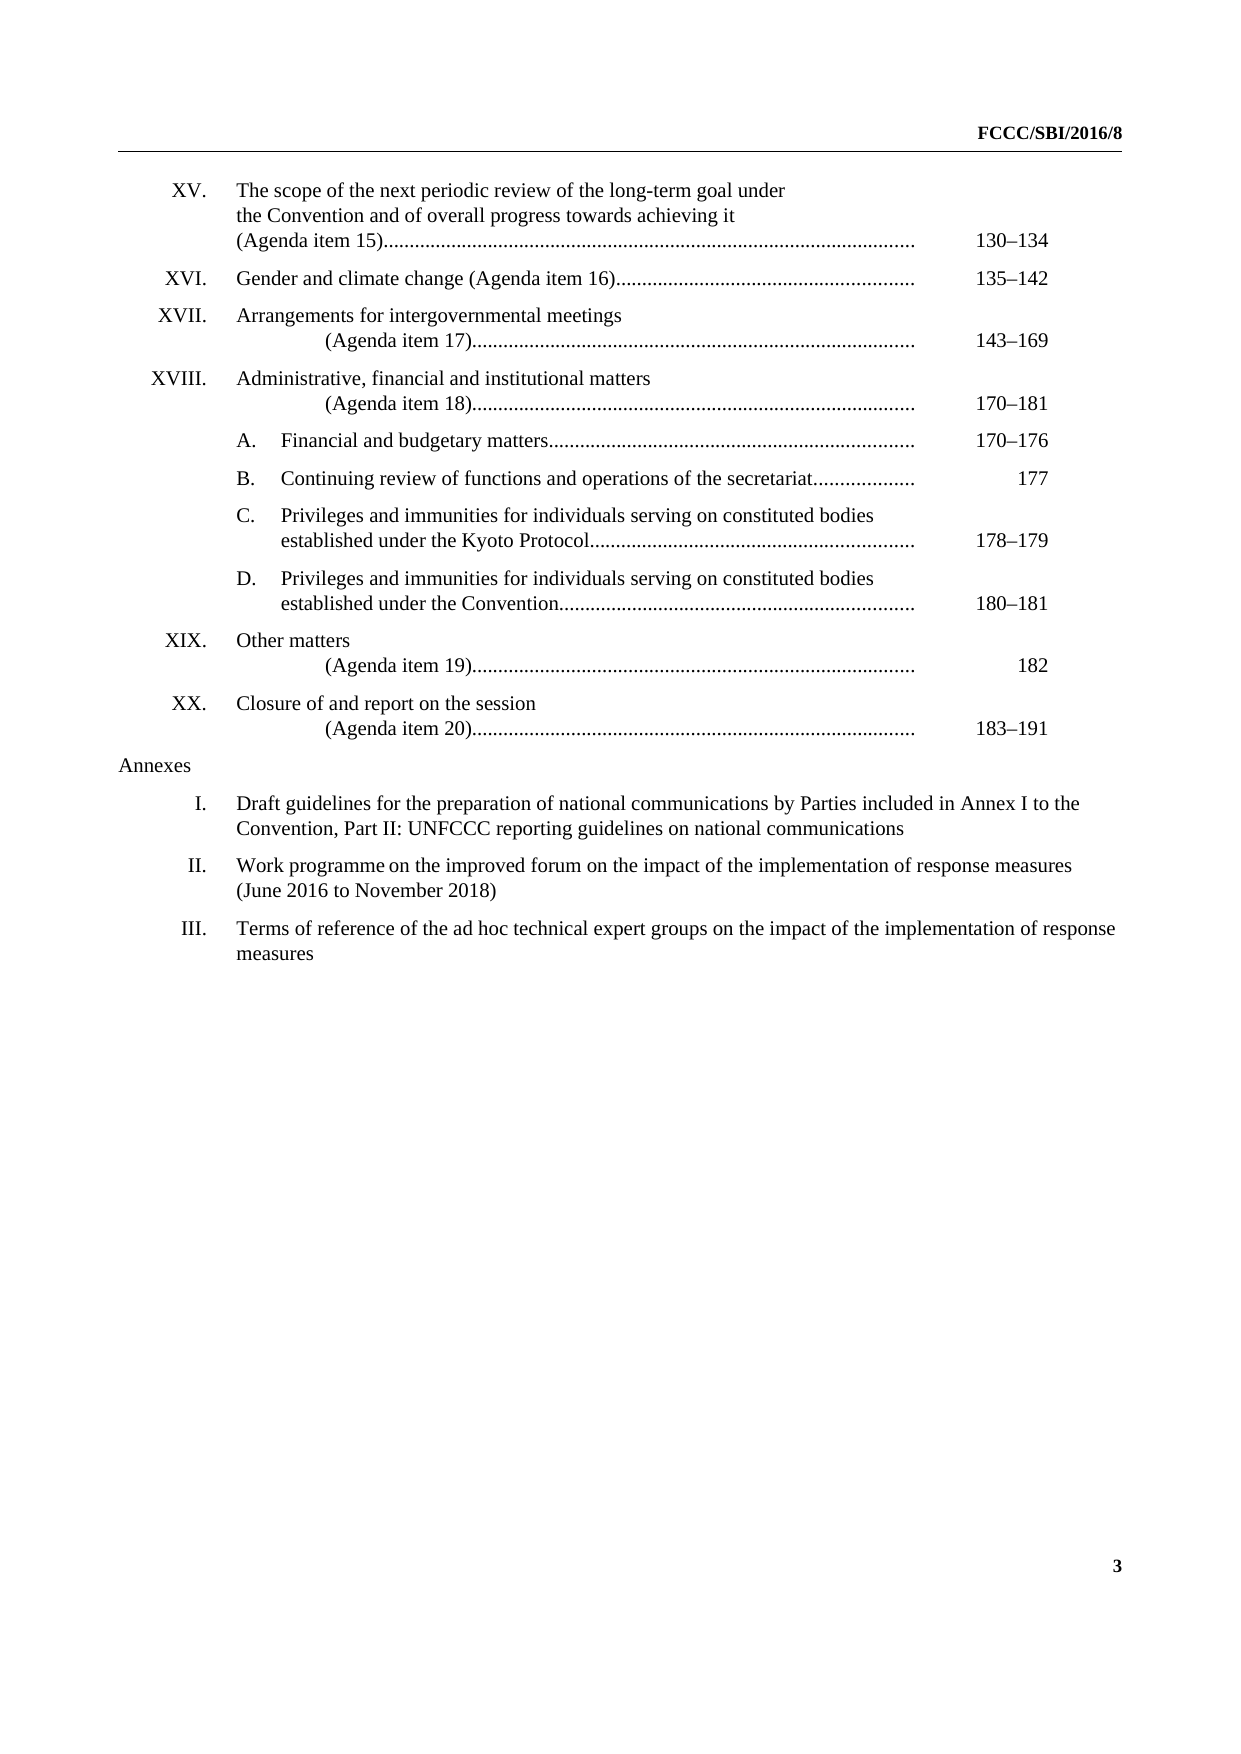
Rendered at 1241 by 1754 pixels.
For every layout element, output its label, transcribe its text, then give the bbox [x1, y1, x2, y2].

text XVI. Gender and climate change (Agenda item 16) 135–142 27 [118, 265, 1122, 290]
text XV. The scope of the next periodic review of the long-term goal under the Convention and of overall progress towards achieving it (Agenda item 15) 130–134 26 [118, 177, 1122, 252]
text III. Terms of reference of the ad hoc technical expert groups on the impact of the implementation of response measures 70 [118, 915, 1122, 965]
text XIX. Other matters (Agenda item 19) 182 33 [118, 627, 1122, 677]
text D. Privileges and immunities for individuals serving on constituted bodies established under the Convention 180–181 32 [118, 565, 1122, 615]
text A. Financial and budgetary matters 170–176 31 [118, 427, 1122, 452]
text I. Draft guidelines for the preparation of national communications by Parties included in Annex I to the Convention, Part II: UNFCCC reporting guidelines on national communications 35 [118, 790, 1122, 840]
text Annexes [118, 752, 1122, 777]
text II. Work programme on the improved forum on the impact of the implementation of response measures (June 2016 to November 2018) 68 [118, 852, 1122, 902]
text XVII. Arrangements for intergovernmental meetings (Agenda item 17) 143–169 28 [118, 302, 1122, 352]
text XX. Closure of and report on the session (Agenda item 20) 183–191 33 [118, 690, 1122, 740]
text XVIII. Administrative, financial and institutional matters (Agenda item 18) 170–181 31 [118, 365, 1122, 415]
text C. Privileges and immunities for individuals serving on constituted bodies established under the Kyoto Protocol 178–179 32 [118, 502, 1122, 552]
text B. Continuing review of functions and operations of the secretariat 177 32 [118, 465, 1122, 490]
